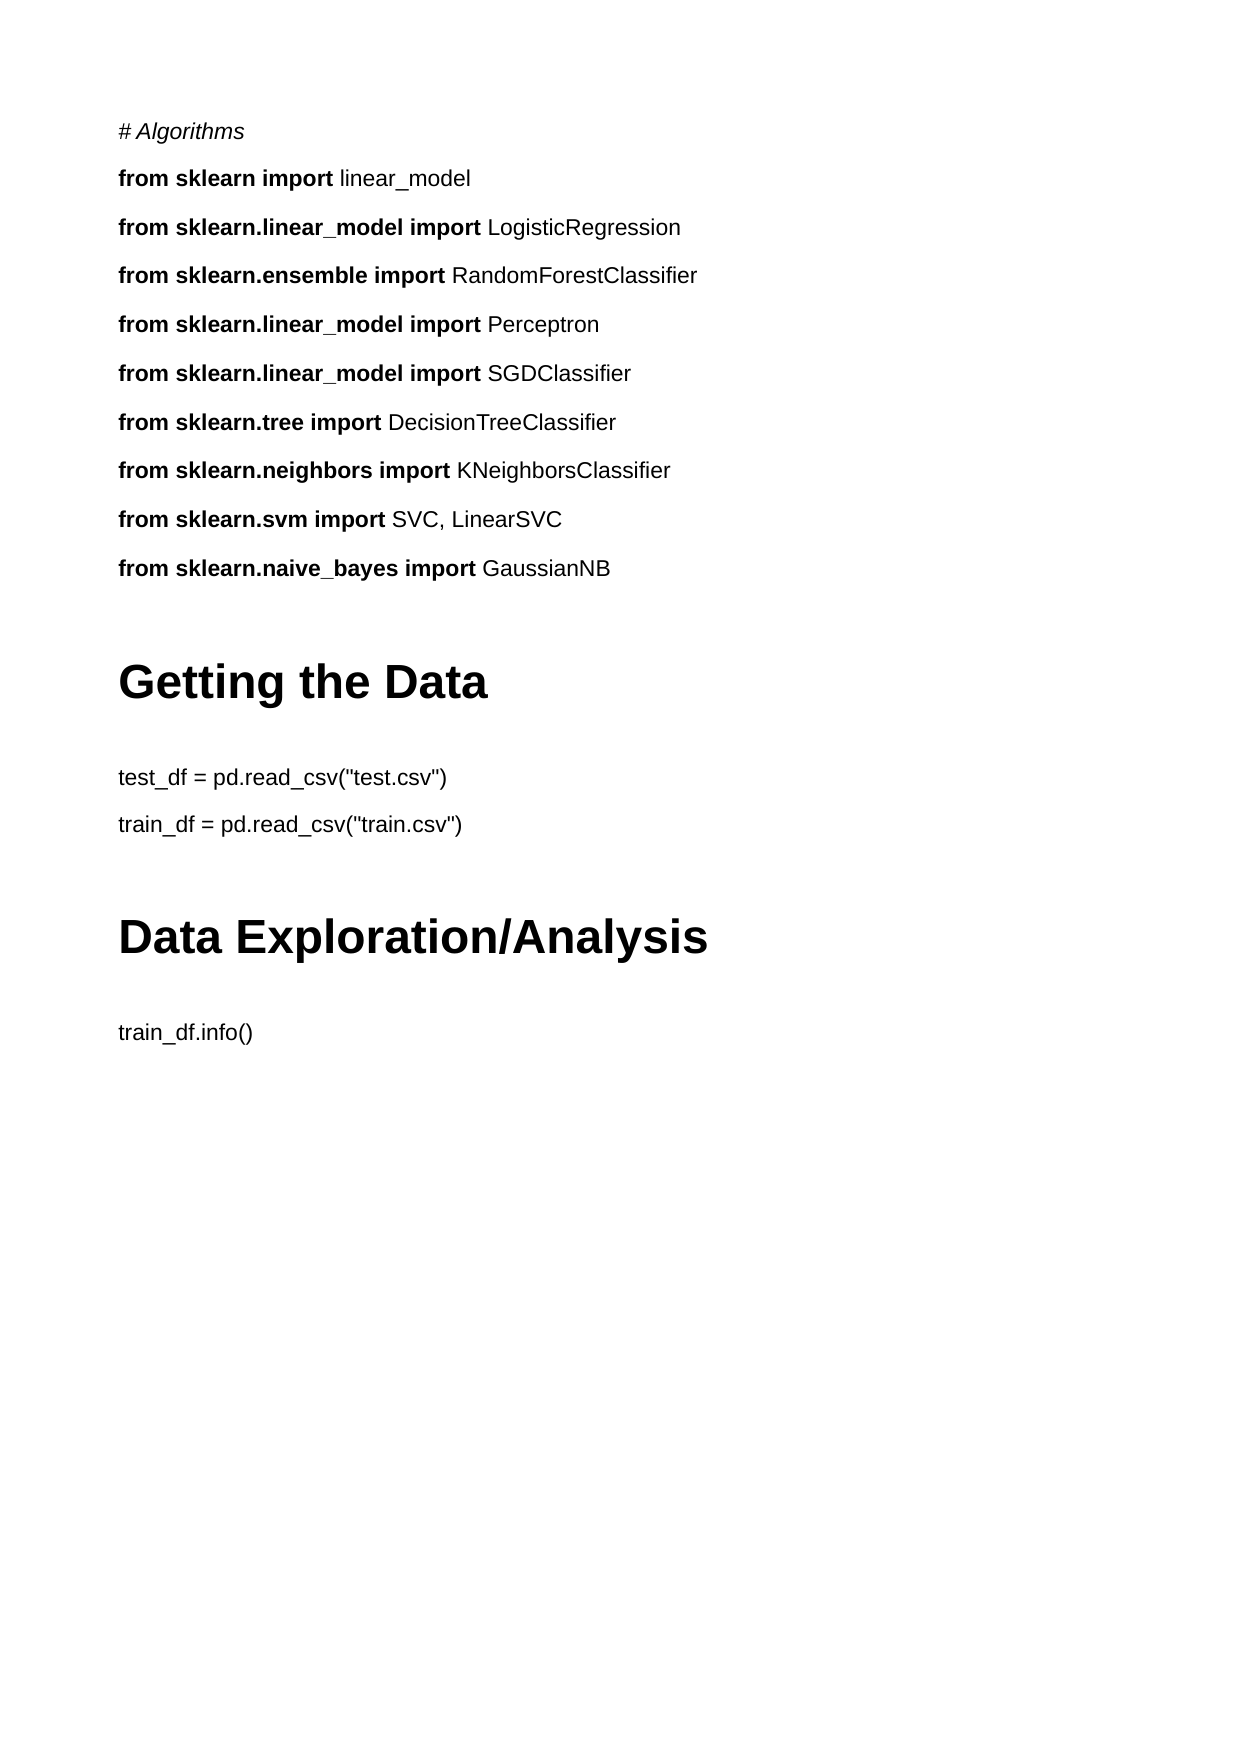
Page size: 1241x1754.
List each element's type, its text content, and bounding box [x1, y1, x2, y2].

text # Algorithms [118, 118, 1122, 144]
text from sklearn.naive_bayes import GaussianNB [118, 555, 1122, 581]
text from sklearn.linear_model import SGDClassifier [118, 360, 1122, 386]
text train_df.info() [118, 1018, 1122, 1045]
text train_df = pd.read_csv("train.csv") [118, 811, 1122, 837]
text test_df = pd.read_csv("test.csv") [118, 764, 1122, 791]
subtitle Data Exploration/Analysis [118, 908, 1122, 963]
text from sklearn.svm import SVC, LinearSVC [118, 506, 1122, 533]
text from sklearn.neighbors import KNeighborsClassifier [118, 457, 1122, 484]
text from sklearn.ensemble import RandomForestClassifier [118, 262, 1122, 289]
text from sklearn.tree import DecisionTreeClassifier [118, 409, 1122, 435]
text from sklearn.linear_model import LogisticRegression [118, 214, 1122, 240]
text from sklearn import linear_model [118, 165, 1122, 191]
subtitle Getting the Data [118, 654, 1122, 709]
text from sklearn.linear_model import Perceptron [118, 311, 1122, 338]
